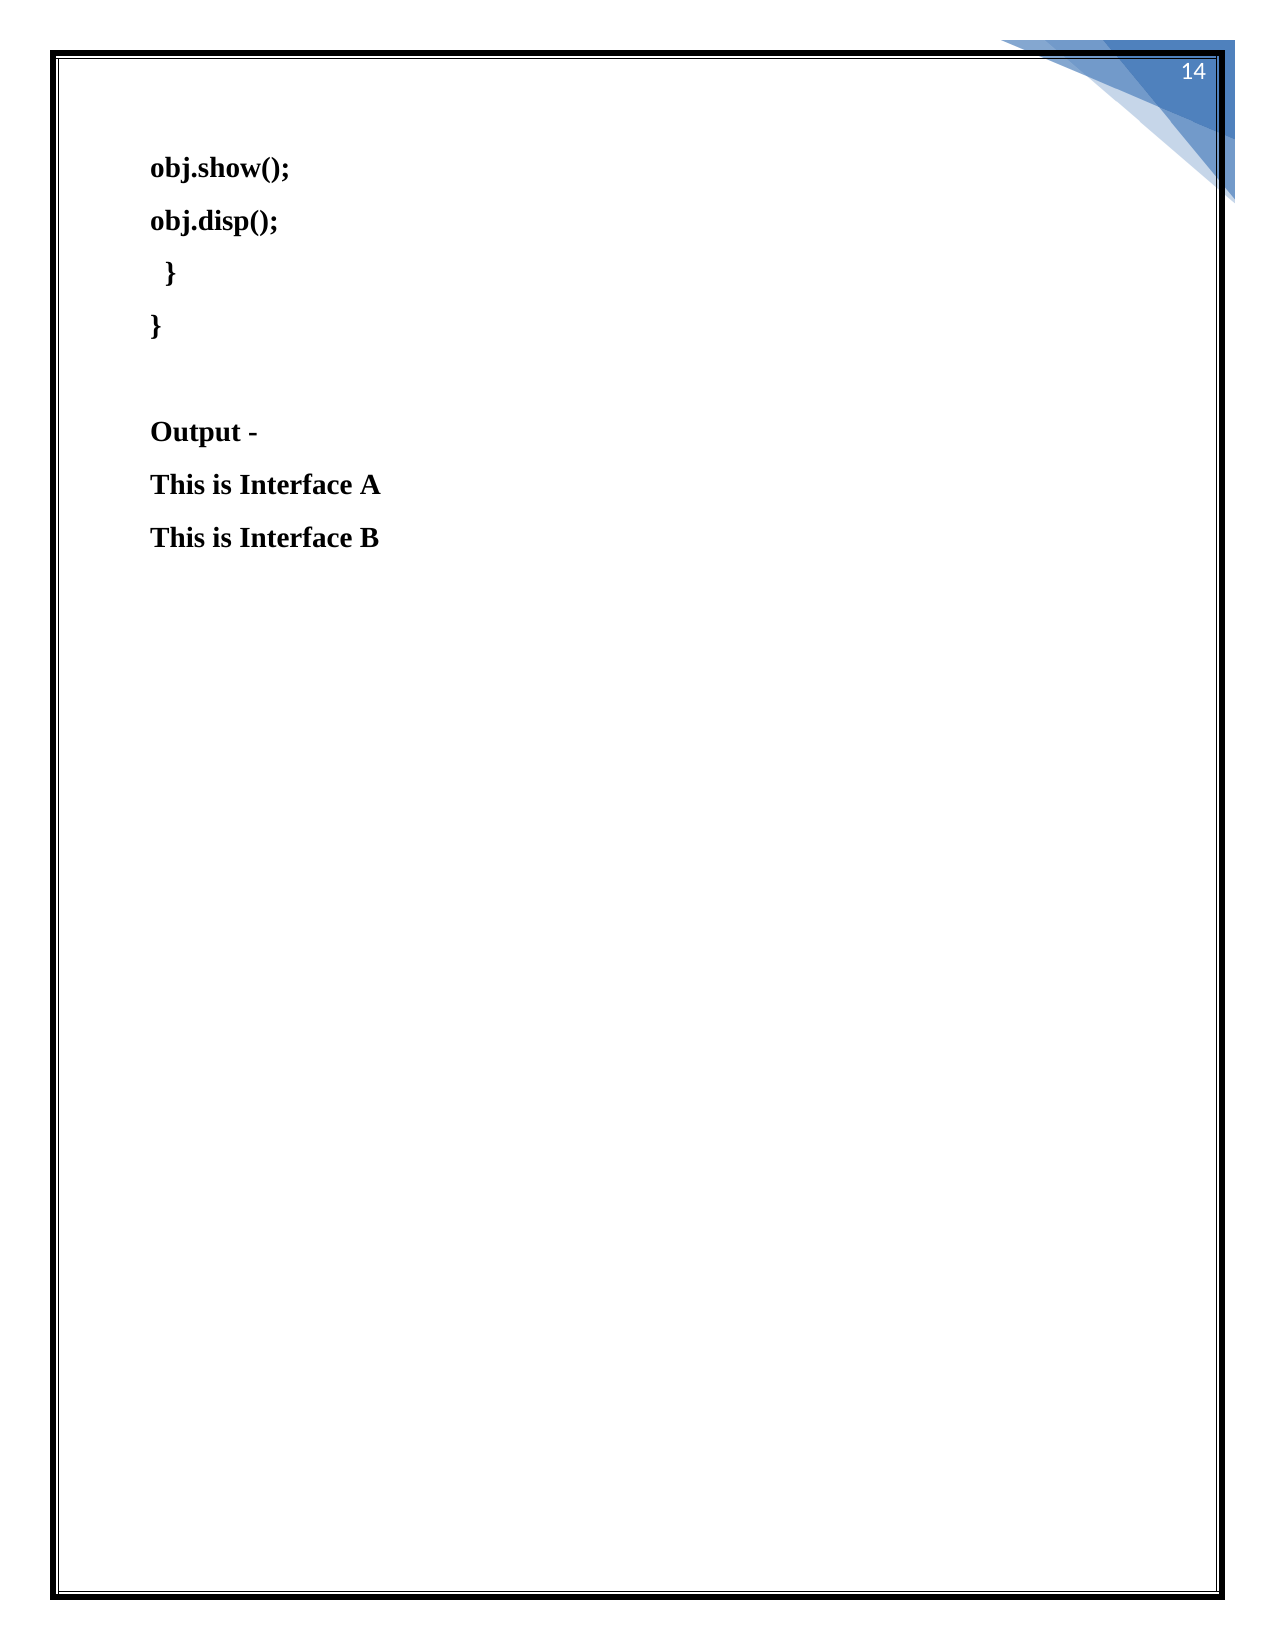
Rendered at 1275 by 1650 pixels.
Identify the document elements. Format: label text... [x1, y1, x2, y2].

text This is Interface A [150, 467, 1125, 500]
picture [998, 40, 1235, 204]
text obj.show(); [150, 150, 1125, 183]
text } [150, 256, 1125, 289]
text Output - [150, 414, 1125, 448]
text This is Interface B [150, 520, 1125, 553]
text } [150, 308, 1125, 342]
picture [998, 59, 1216, 204]
text obj.disp(); [150, 203, 1125, 236]
